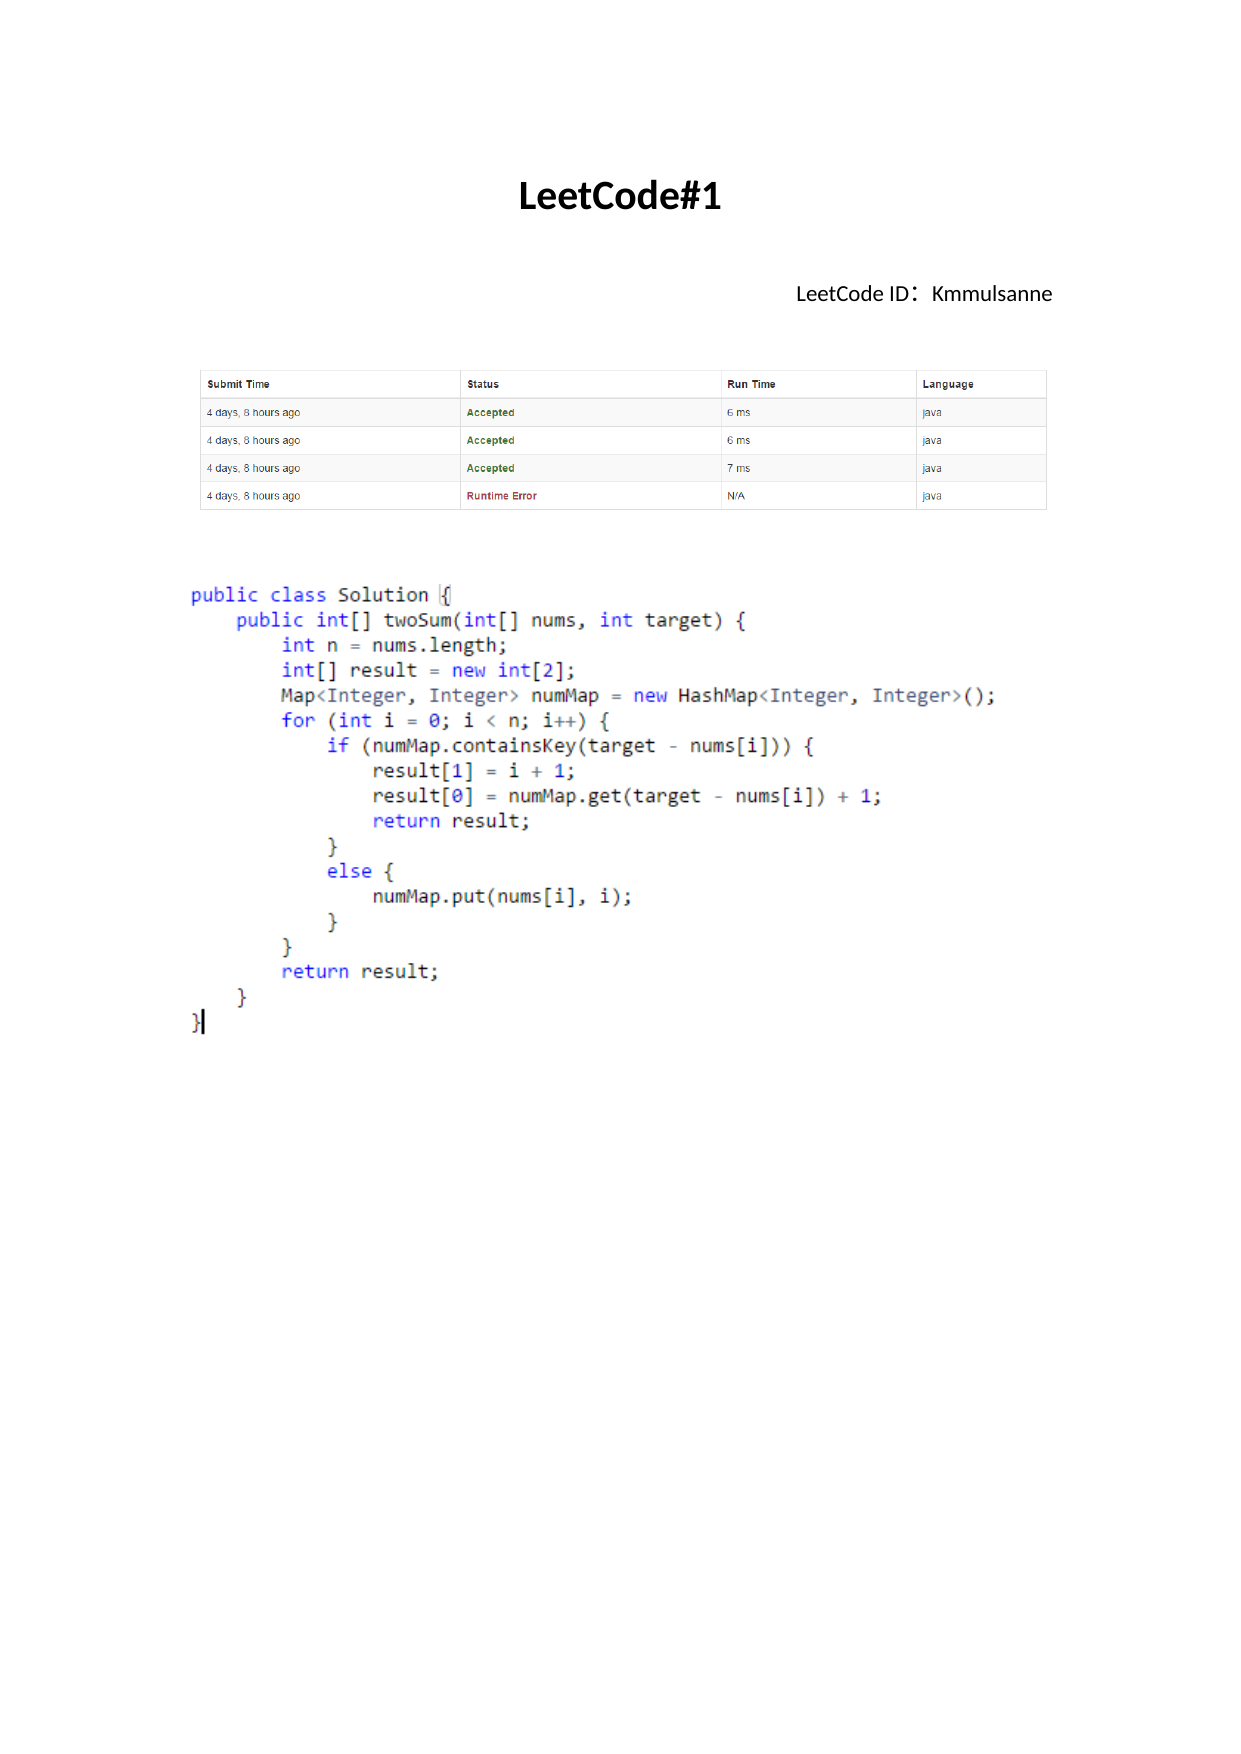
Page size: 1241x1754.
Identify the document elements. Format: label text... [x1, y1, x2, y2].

picture [187, 584, 1053, 1055]
text LeetCode ID：Kmmulsanne [187, 259, 1053, 324]
text LeetCode#1 [187, 162, 1053, 227]
picture [187, 357, 1053, 523]
